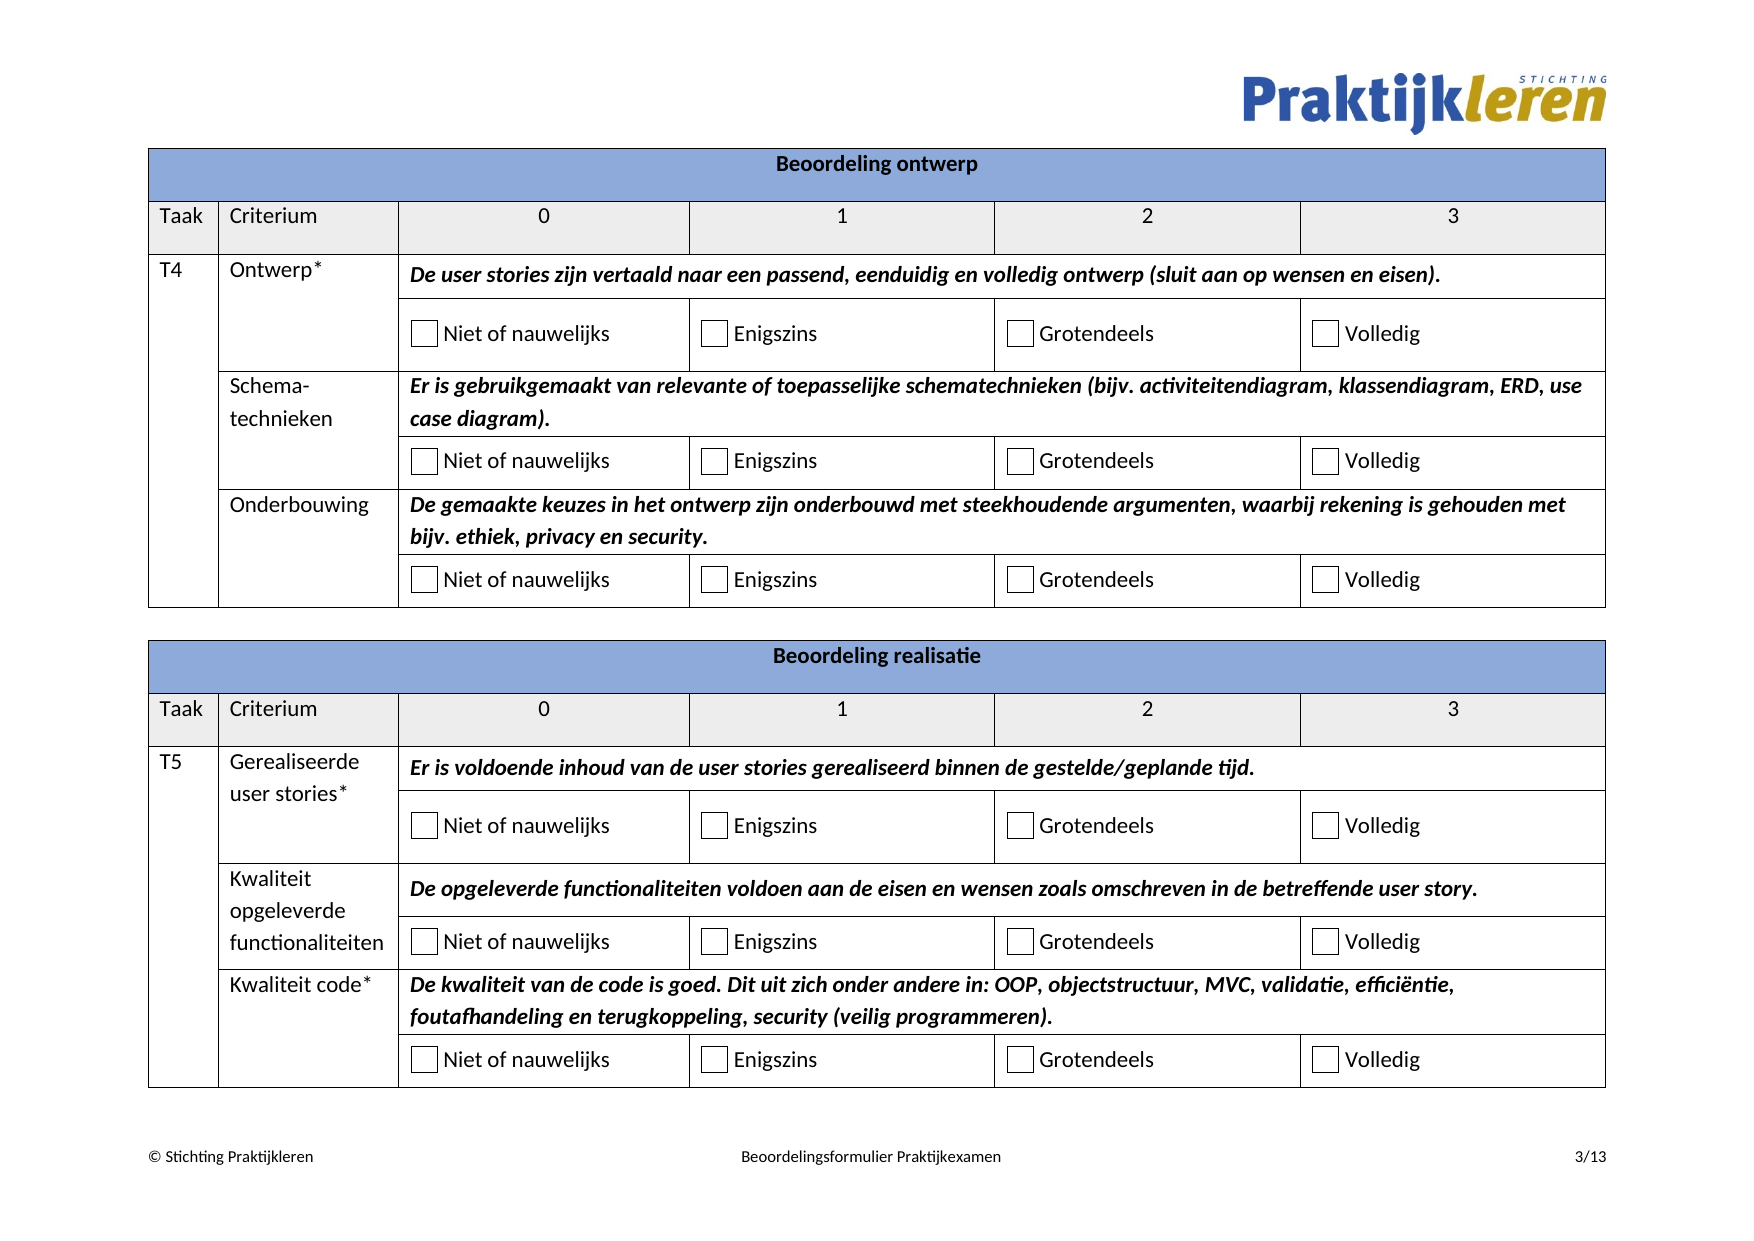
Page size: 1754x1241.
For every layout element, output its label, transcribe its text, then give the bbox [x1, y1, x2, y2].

table_cell Enigszins [690, 555, 994, 607]
table_cell Enigszins [690, 437, 994, 489]
table_cell Volledig [1301, 791, 1605, 863]
table_cell Kwaliteit code* [219, 970, 398, 1087]
table_cell De opgeleverde functionaliteiten voldoen aan de eisen en wensen zoals omschreven in de betreffende user story. [399, 864, 1605, 916]
table_cell 3 [1301, 202, 1605, 254]
table_cell 1 [690, 694, 994, 746]
table_cell Grotendeels [995, 917, 1300, 969]
table_cell Schema-technieken [219, 372, 398, 489]
table_cell De gemaakte keuzes in het ontwerp zijn onderbouwd met steekhoudende argumenten, waarbij rekening is gehouden met bijv. ethiek, privacy en security. [399, 490, 1605, 554]
table_header Beoordeling ontwerp [149, 149, 1605, 201]
table_cell Grotendeels [995, 299, 1300, 371]
table_cell Volledig [1301, 437, 1605, 489]
table_cell T4 [149, 255, 218, 607]
table_cell 0 [399, 202, 689, 254]
table_cell Onderbouwing [219, 490, 398, 607]
table_cell Gerealiseerde user stories* [219, 747, 398, 863]
table_cell 3 [1301, 694, 1605, 746]
table_header Beoordeling realisatie [149, 641, 1605, 693]
table_cell Criterium [219, 202, 398, 254]
table_cell Enigszins [690, 299, 994, 371]
table_cell Kwaliteit opgeleverde functionaliteiten [219, 864, 398, 969]
table_cell Grotendeels [995, 1035, 1300, 1087]
table_cell Volledig [1301, 917, 1605, 969]
table_cell 1 [690, 202, 994, 254]
table_cell De kwaliteit van de code is goed. Dit uit zich onder andere in: OOP, objectstructuur, MVC, validatie, efficiëntie, foutafhandeling en terugkoppeling, security (veilig programmeren). [399, 970, 1605, 1034]
table_cell De user stories zijn vertaald naar een passend, eenduidig en volledig ontwerp (sluit aan op wensen en eisen). [399, 255, 1605, 298]
table_cell 0 [399, 694, 689, 746]
table_cell Criterium [219, 694, 398, 746]
table_cell Volledig [1301, 555, 1605, 607]
table_cell Enigszins [690, 917, 994, 969]
table_cell 2 [995, 202, 1300, 254]
table_cell Niet of nauwelijks [399, 917, 689, 969]
table_cell Niet of nauwelijks [399, 1035, 689, 1087]
table_cell T5 [149, 747, 218, 1087]
table_cell Volledig [1301, 1035, 1605, 1087]
table_cell Niet of nauwelijks [399, 437, 689, 489]
table_cell Niet of nauwelijks [399, 555, 689, 607]
table_cell Er is voldoende inhoud van de user stories gerealiseerd binnen de gestelde/geplande tijd. [399, 747, 1605, 790]
table_cell Taak [149, 202, 218, 254]
table_cell Taak [149, 694, 218, 746]
table_cell Ontwerp* [219, 255, 398, 371]
table_cell Enigszins [690, 791, 994, 863]
picture [1243, 73, 1607, 135]
table_cell Grotendeels [995, 437, 1300, 489]
table_cell Niet of nauwelijks [399, 791, 689, 863]
table_cell Niet of nauwelijks [399, 299, 689, 371]
table_cell 2 [995, 694, 1300, 746]
table_cell Grotendeels [995, 791, 1300, 863]
table_cell Er is gebruikgemaakt van relevante of toepasselijke schematechnieken (bijv. activiteitendiagram, klassendiagram, ERD, use case diagram). [399, 372, 1605, 436]
table_cell Grotendeels [995, 555, 1300, 607]
table_cell Volledig [1301, 299, 1605, 371]
table_cell Enigszins [690, 1035, 994, 1087]
